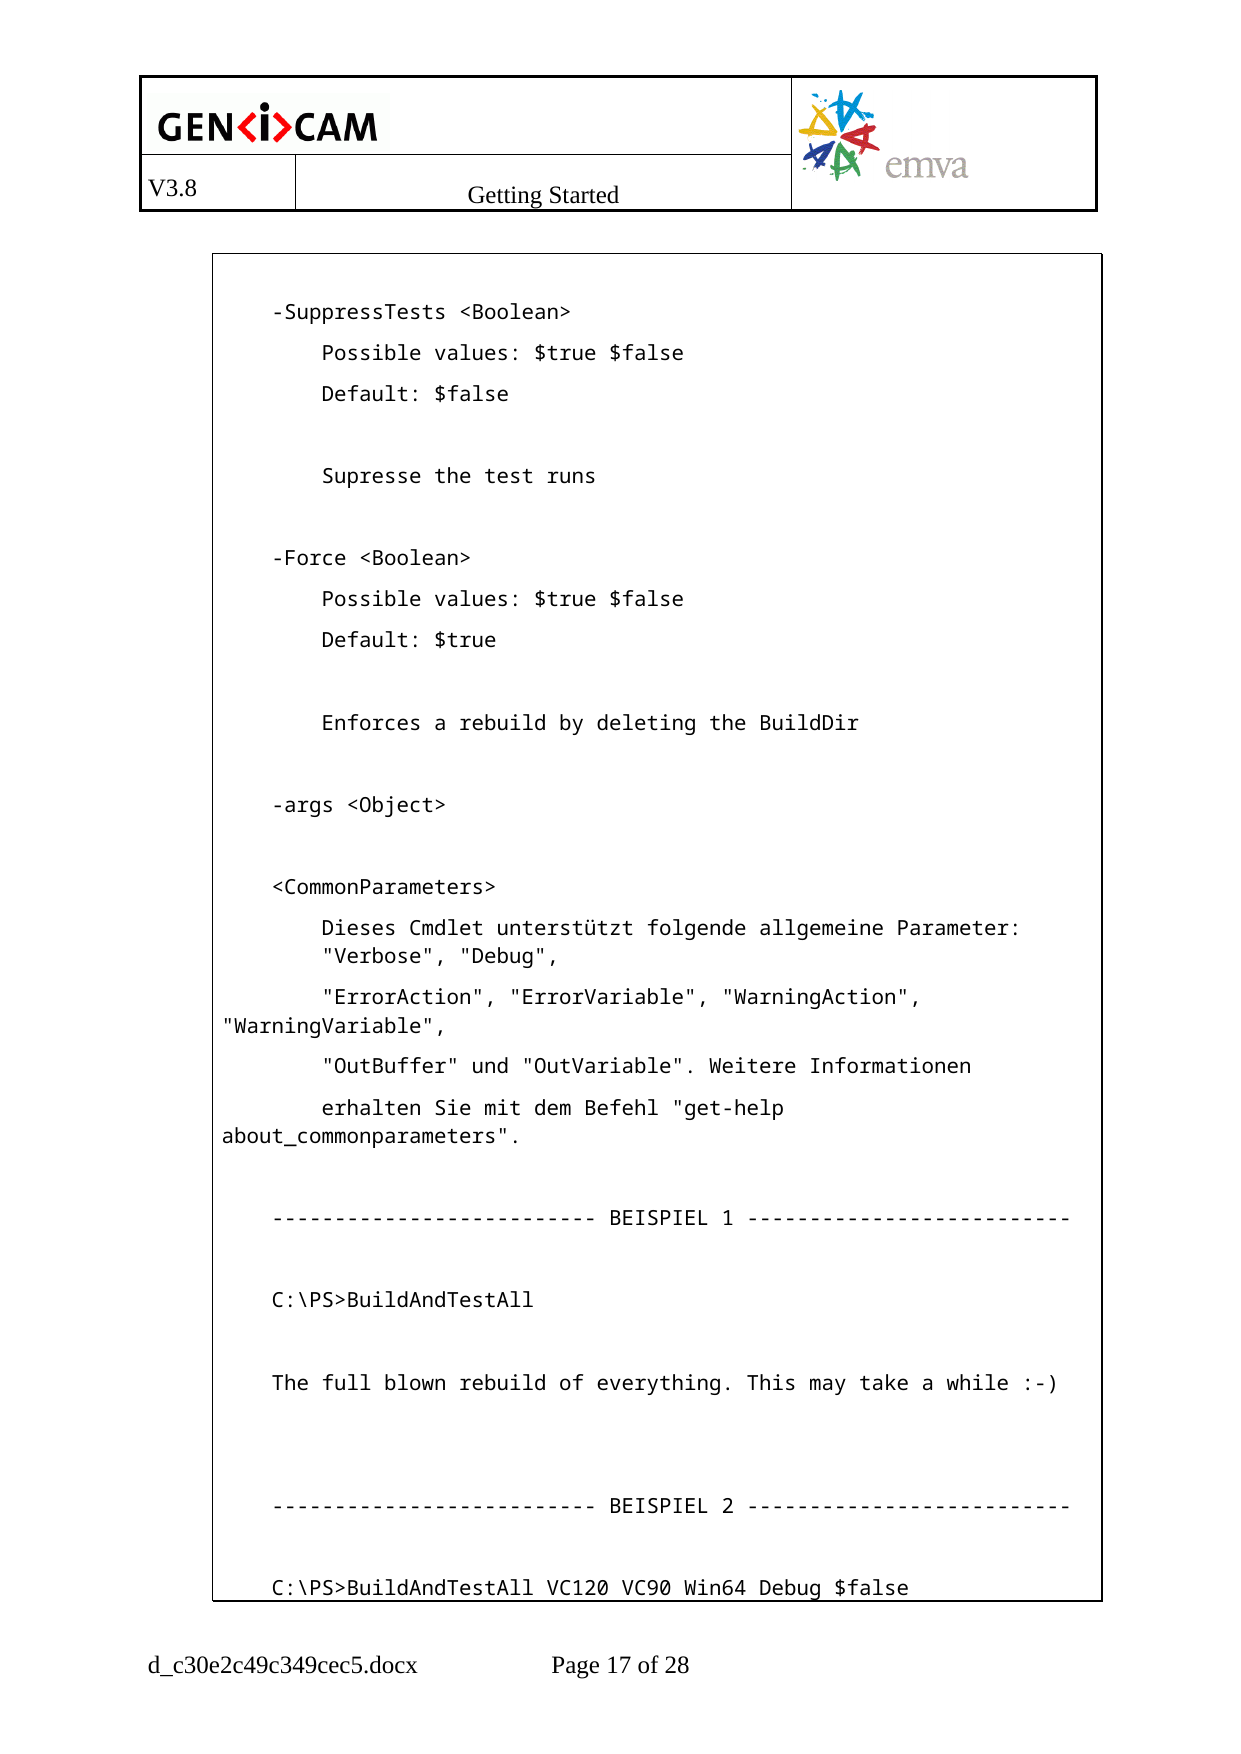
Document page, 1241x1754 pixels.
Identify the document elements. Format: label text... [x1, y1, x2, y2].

text Supresse the test runs [213, 458, 1101, 490]
text Possible values: $true $false [213, 581, 1101, 613]
picture [798, 90, 969, 183]
text Default: $false [213, 376, 1101, 408]
text "ErrorAction", "ErrorVariable", "WarningAction", "WarningVariable", [213, 979, 1101, 1039]
text -------------------------- BEISPIEL 1 -------------------------- [213, 1200, 1101, 1232]
text C:\PS>BuildAndTestAll VC120 VC90 Win64 Debug $false [213, 1570, 1101, 1600]
text Default: $true [213, 622, 1101, 654]
text "OutBuffer" und "OutVariable". Weitere Informationen [213, 1048, 1101, 1080]
text Dieses Cmdlet unterstützt folgende allgemeine Parameter: "Verbose", "Debug", [213, 910, 1101, 970]
text The full blown rebuild of everything. This may take a while :-) [213, 1364, 1101, 1396]
text <CommonParameters> [213, 869, 1101, 900]
text C:\PS>BuildAndTestAll [213, 1282, 1101, 1314]
text -SuppressTests <Boolean> [213, 294, 1101, 326]
text Possible values: $true $false [213, 335, 1101, 367]
text erhalten Sie mit dem Befehl "get-help about_commonparameters". [213, 1089, 1101, 1149]
text -------------------------- BEISPIEL 2 -------------------------- [213, 1488, 1101, 1519]
text -Force <Boolean> [213, 540, 1101, 572]
text -args <Object> [213, 787, 1101, 818]
text Enforces a rebuild by deleting the BuildDir [213, 704, 1101, 736]
